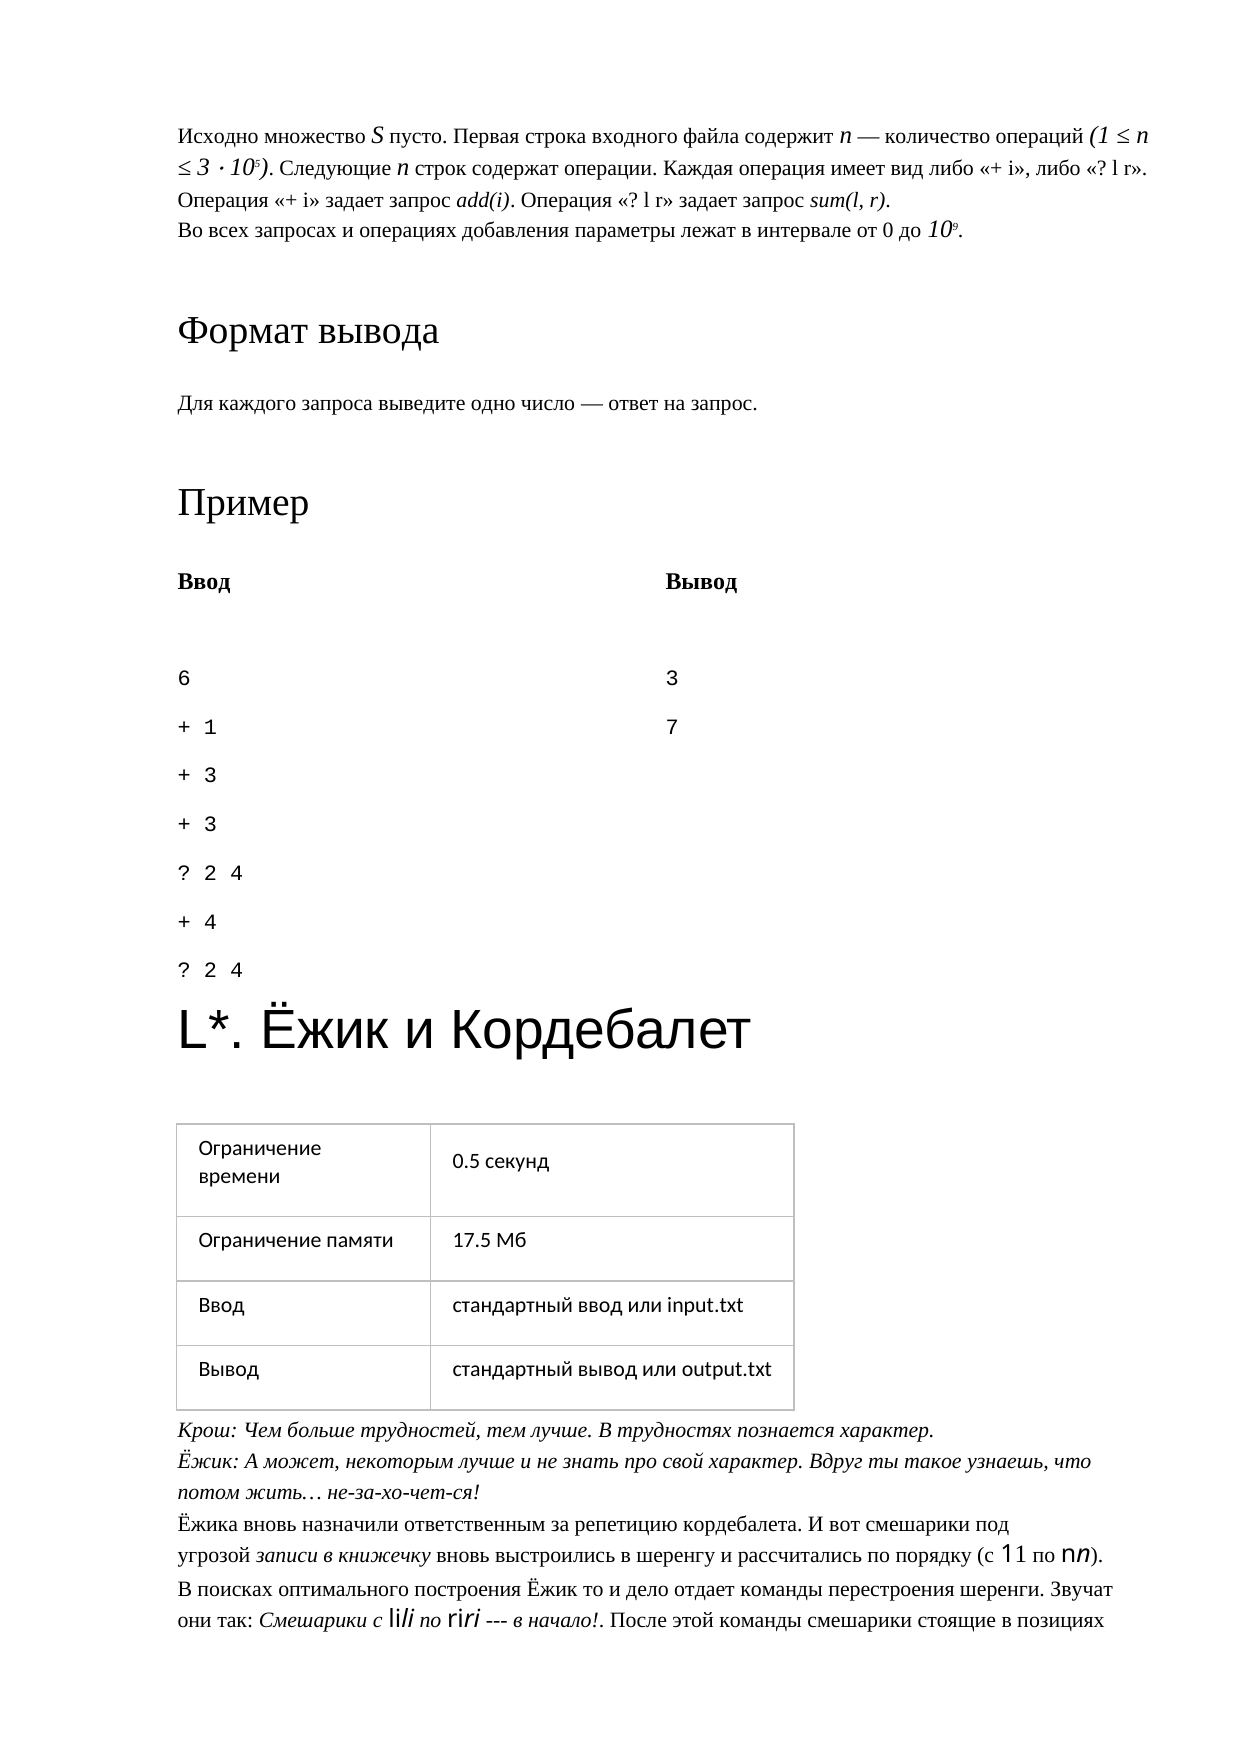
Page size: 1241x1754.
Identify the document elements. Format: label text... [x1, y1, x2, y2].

table_header Ввод [155, 556, 643, 635]
table_cell стандартный вывод или output.txt [431, 1346, 793, 1409]
text Пример [177, 477, 1152, 524]
table_cell 3 7 [644, 635, 1132, 997]
text Крош: Чем больше трудностей, тем лучше. В трудностях познается характер. [177, 1411, 1152, 1442]
text Ёжик: А может, некоторым лучше и не знать про свой характер. Вдруг ты такое узнаешь, что потом жить… не-за-хо-чет-ся! [177, 1442, 1152, 1504]
table_cell Ограничение памяти [177, 1217, 430, 1280]
table_header Ограничение времени [177, 1125, 430, 1216]
table_cell Ввод [177, 1282, 430, 1345]
table_cell Вывод [177, 1346, 430, 1409]
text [177, 1570, 1152, 1635]
text Ёжика вновь назначили ответственным за репетицию кордебалета. И вот смешарики под угрозой записи в книжечку вновь выстроились в шеренгу и рассчитались по порядку (с 11 по nn). [177, 1504, 1152, 1570]
text Исходно множество S пусто. Первая строка входного файла содержит n — количество операций (1 ≤ n ≤ 3 ⋅ 105). Следующие n строк содержат операции. Каждая операция имеет вид либо «+ i», либо «? l r». Операция «+ i» задает запрос add(i). Операция «? l r» задает запрос sum(l, r). [177, 118, 1152, 212]
table_cell стандартный ввод или input.txt [431, 1282, 793, 1345]
subtitle L*. Ёжик и Кордебалет [177, 997, 1152, 1060]
text Во всех запросах и операциях добавления параметры лежат в интервале от 0 до 109. [177, 212, 1152, 243]
text Для каждого запроса выведите одно число — ответ на запрос. [177, 384, 1152, 415]
text Формат вывода [177, 306, 1152, 352]
table_cell 6 + 1 + 3 + 3 ? 2 4 + 4 ? 2 4 [155, 635, 643, 997]
table_header Вывод [644, 556, 1132, 635]
table_cell 17.5 Мб [431, 1217, 793, 1280]
table_header 0.5 секунд [431, 1125, 793, 1216]
